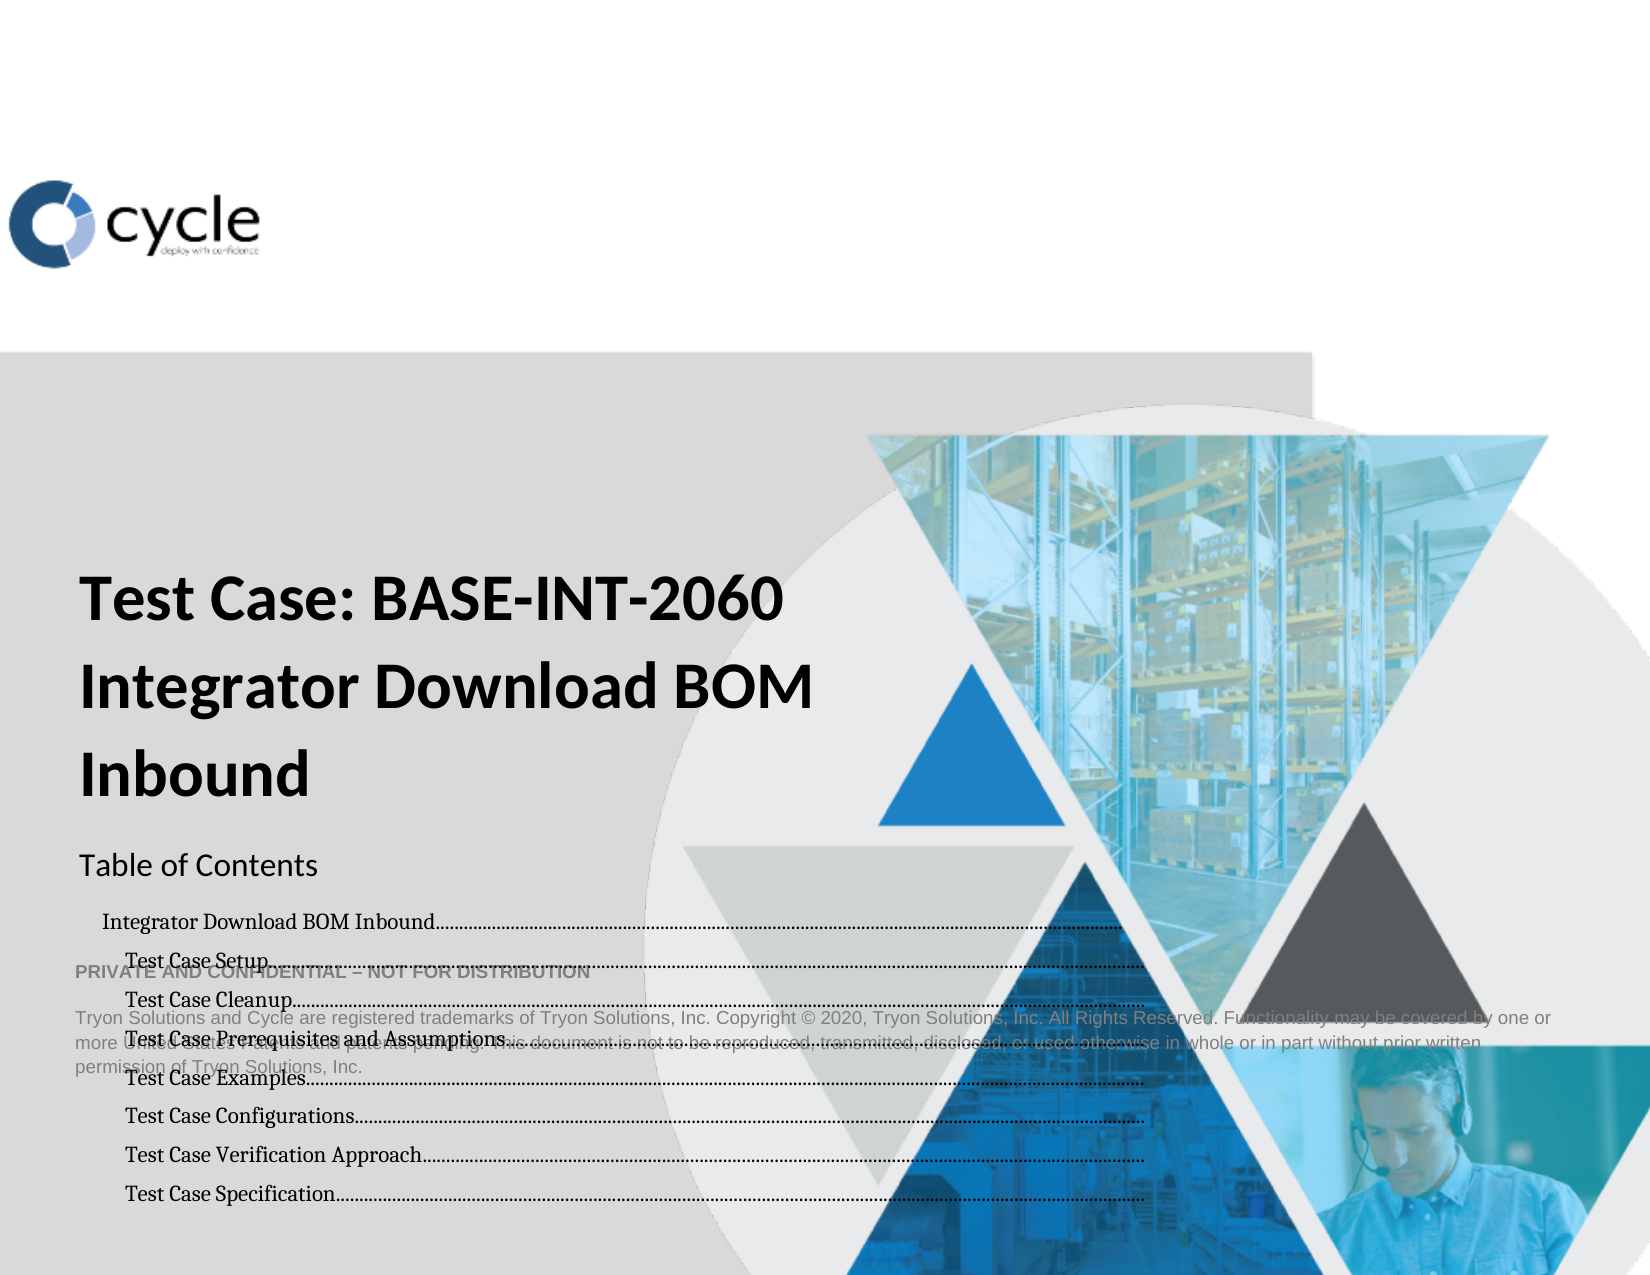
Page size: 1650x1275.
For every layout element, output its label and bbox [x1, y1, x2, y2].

picture [635, 681, 646, 702]
picture [0, 173, 269, 275]
picture [635, 397, 1650, 1275]
